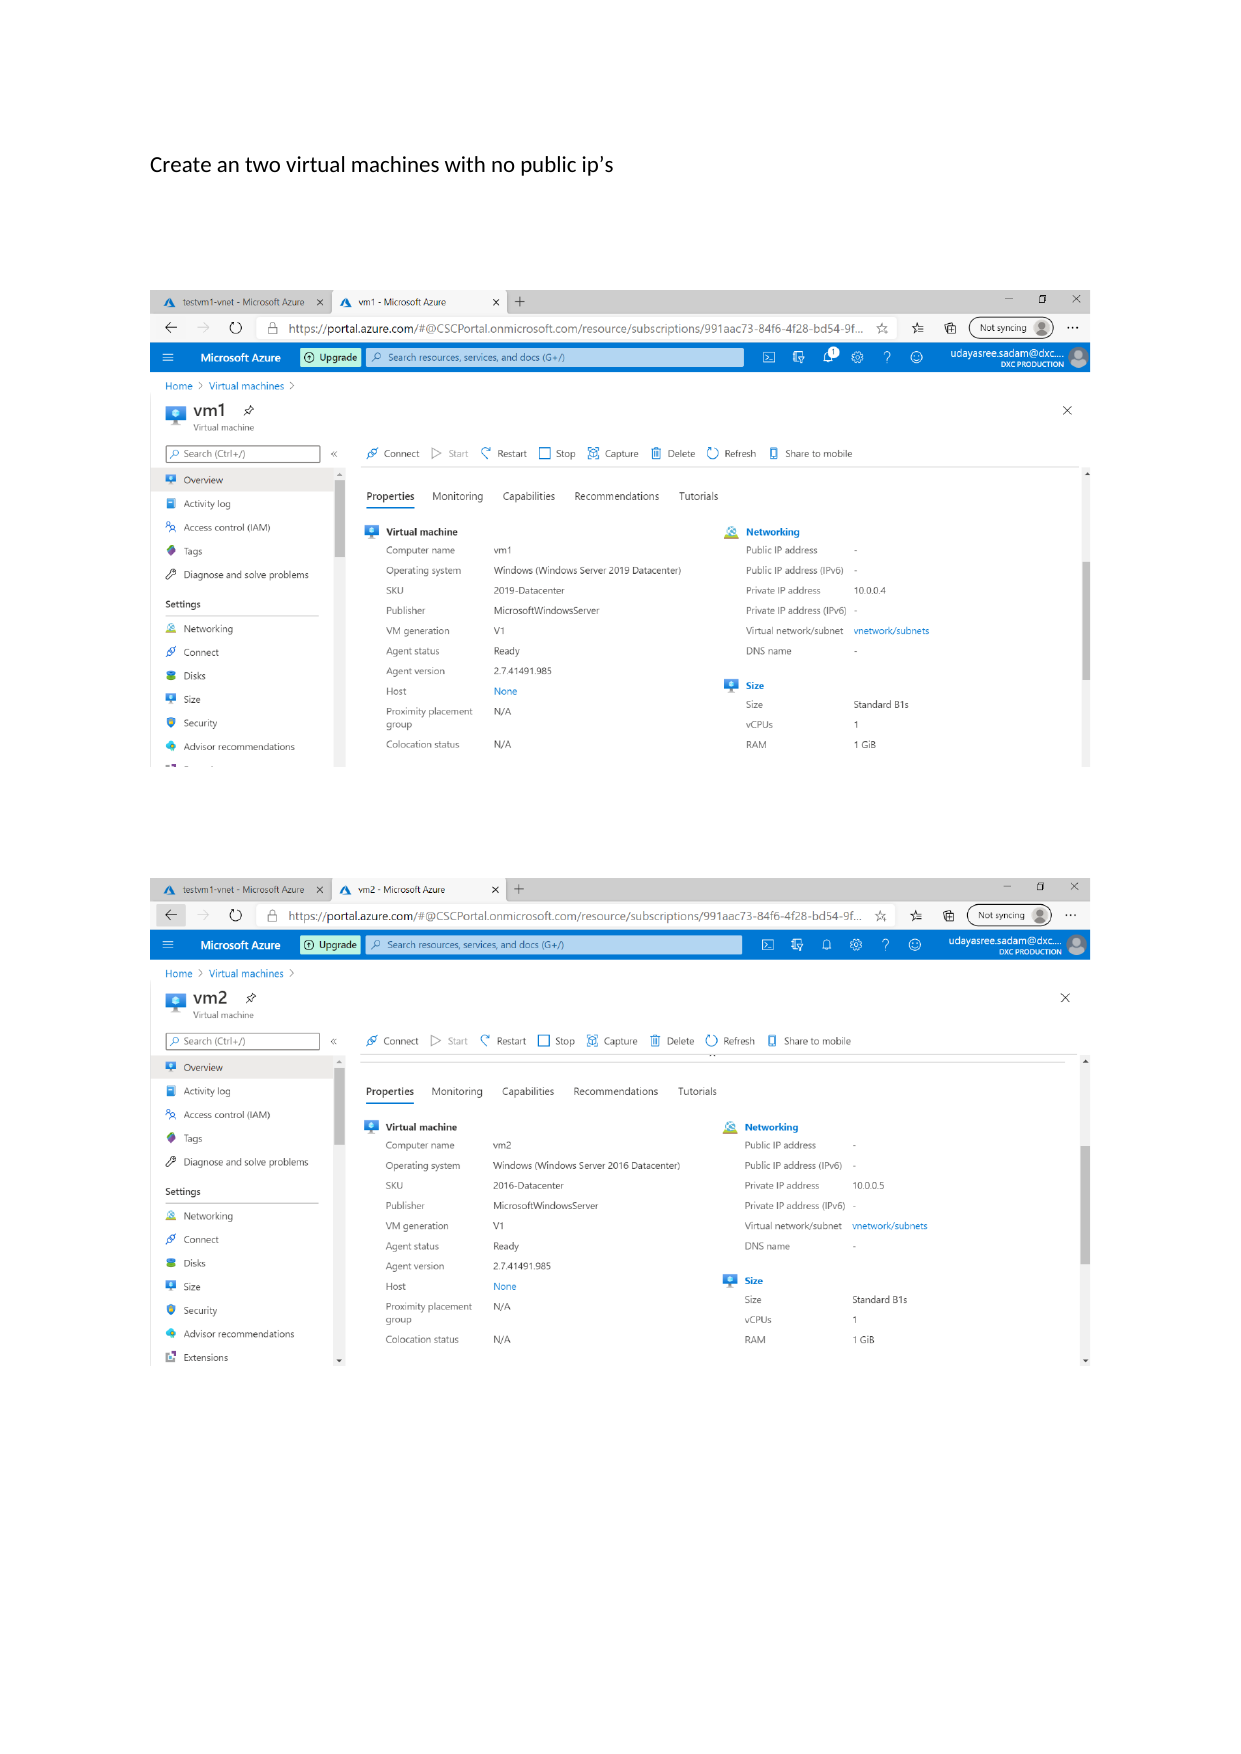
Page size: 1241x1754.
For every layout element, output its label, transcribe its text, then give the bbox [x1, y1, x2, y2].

text Create an two virtual machines with no public ip’s [150, 150, 1090, 178]
picture [150, 878, 1091, 1366]
picture [150, 290, 1091, 767]
